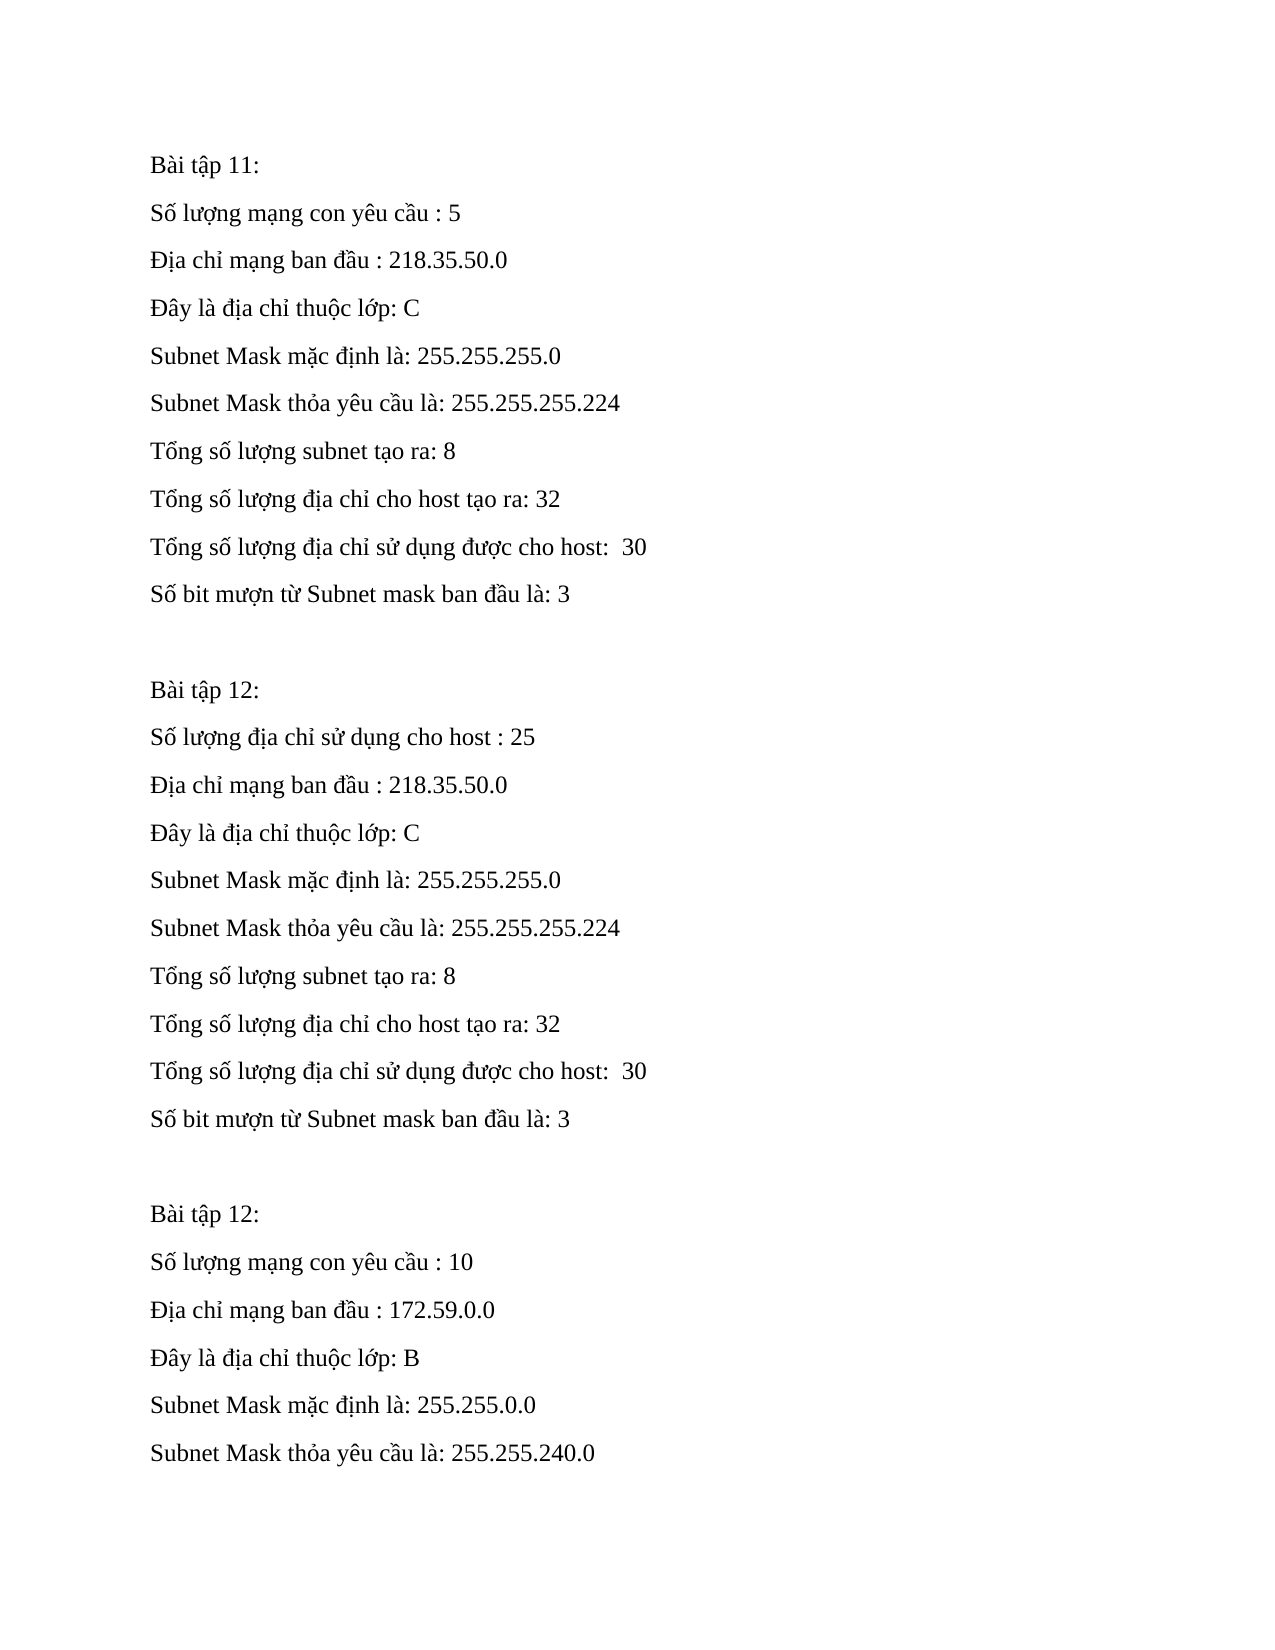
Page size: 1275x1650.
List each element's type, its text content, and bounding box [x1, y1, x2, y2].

text Đây là địa chỉ thuộc lớp: C [150, 818, 1125, 847]
text Subnet Mask mặc định là: 255.255.0.0 [150, 1390, 1125, 1419]
text Bài tập 11: [150, 150, 1125, 179]
text Địa chỉ mạng ban đầu : 218.35.50.0 [150, 245, 1125, 274]
text Tổng số lượng subnet tạo ra: 8 [150, 961, 1125, 990]
text Subnet Mask thỏa yêu cầu là: 255.255.255.224 [150, 913, 1125, 942]
text Đây là địa chỉ thuộc lớp: C [150, 293, 1125, 322]
text Subnet Mask thỏa yêu cầu là: 255.255.240.0 [150, 1438, 1125, 1467]
text Tổng số lượng địa chỉ cho host tạo ra: 32 [150, 1009, 1125, 1037]
text Tổng số lượng subnet tạo ra: 8 [150, 436, 1125, 465]
text Subnet Mask mặc định là: 255.255.255.0 [150, 866, 1125, 894]
text Đây là địa chỉ thuộc lớp: B [150, 1343, 1125, 1371]
text Địa chỉ mạng ban đầu : 218.35.50.0 [150, 770, 1125, 799]
text Subnet Mask mặc định là: 255.255.255.0 [150, 341, 1125, 369]
text Địa chỉ mạng ban đầu : 172.59.0.0 [150, 1295, 1125, 1324]
text Subnet Mask thỏa yêu cầu là: 255.255.255.224 [150, 388, 1125, 417]
text Tổng số lượng địa chỉ sử dụng được cho host: 30 [150, 1056, 1125, 1085]
text Số lượng địa chỉ sử dụng cho host : 25 [150, 722, 1125, 751]
text Số lượng mạng con yêu cầu : 5 [150, 198, 1125, 226]
text Tổng số lượng địa chỉ sử dụng được cho host: 30 [150, 532, 1125, 560]
text Bài tập 12: [150, 1199, 1125, 1228]
text Tổng số lượng địa chỉ cho host tạo ra: 32 [150, 484, 1125, 513]
text Bài tập 12: [150, 675, 1125, 703]
text Số bit mượn từ Subnet mask ban đầu là: 3 [150, 1104, 1125, 1133]
text Số lượng mạng con yêu cầu : 10 [150, 1247, 1125, 1276]
text Số bit mượn từ Subnet mask ban đầu là: 3 [150, 579, 1125, 608]
